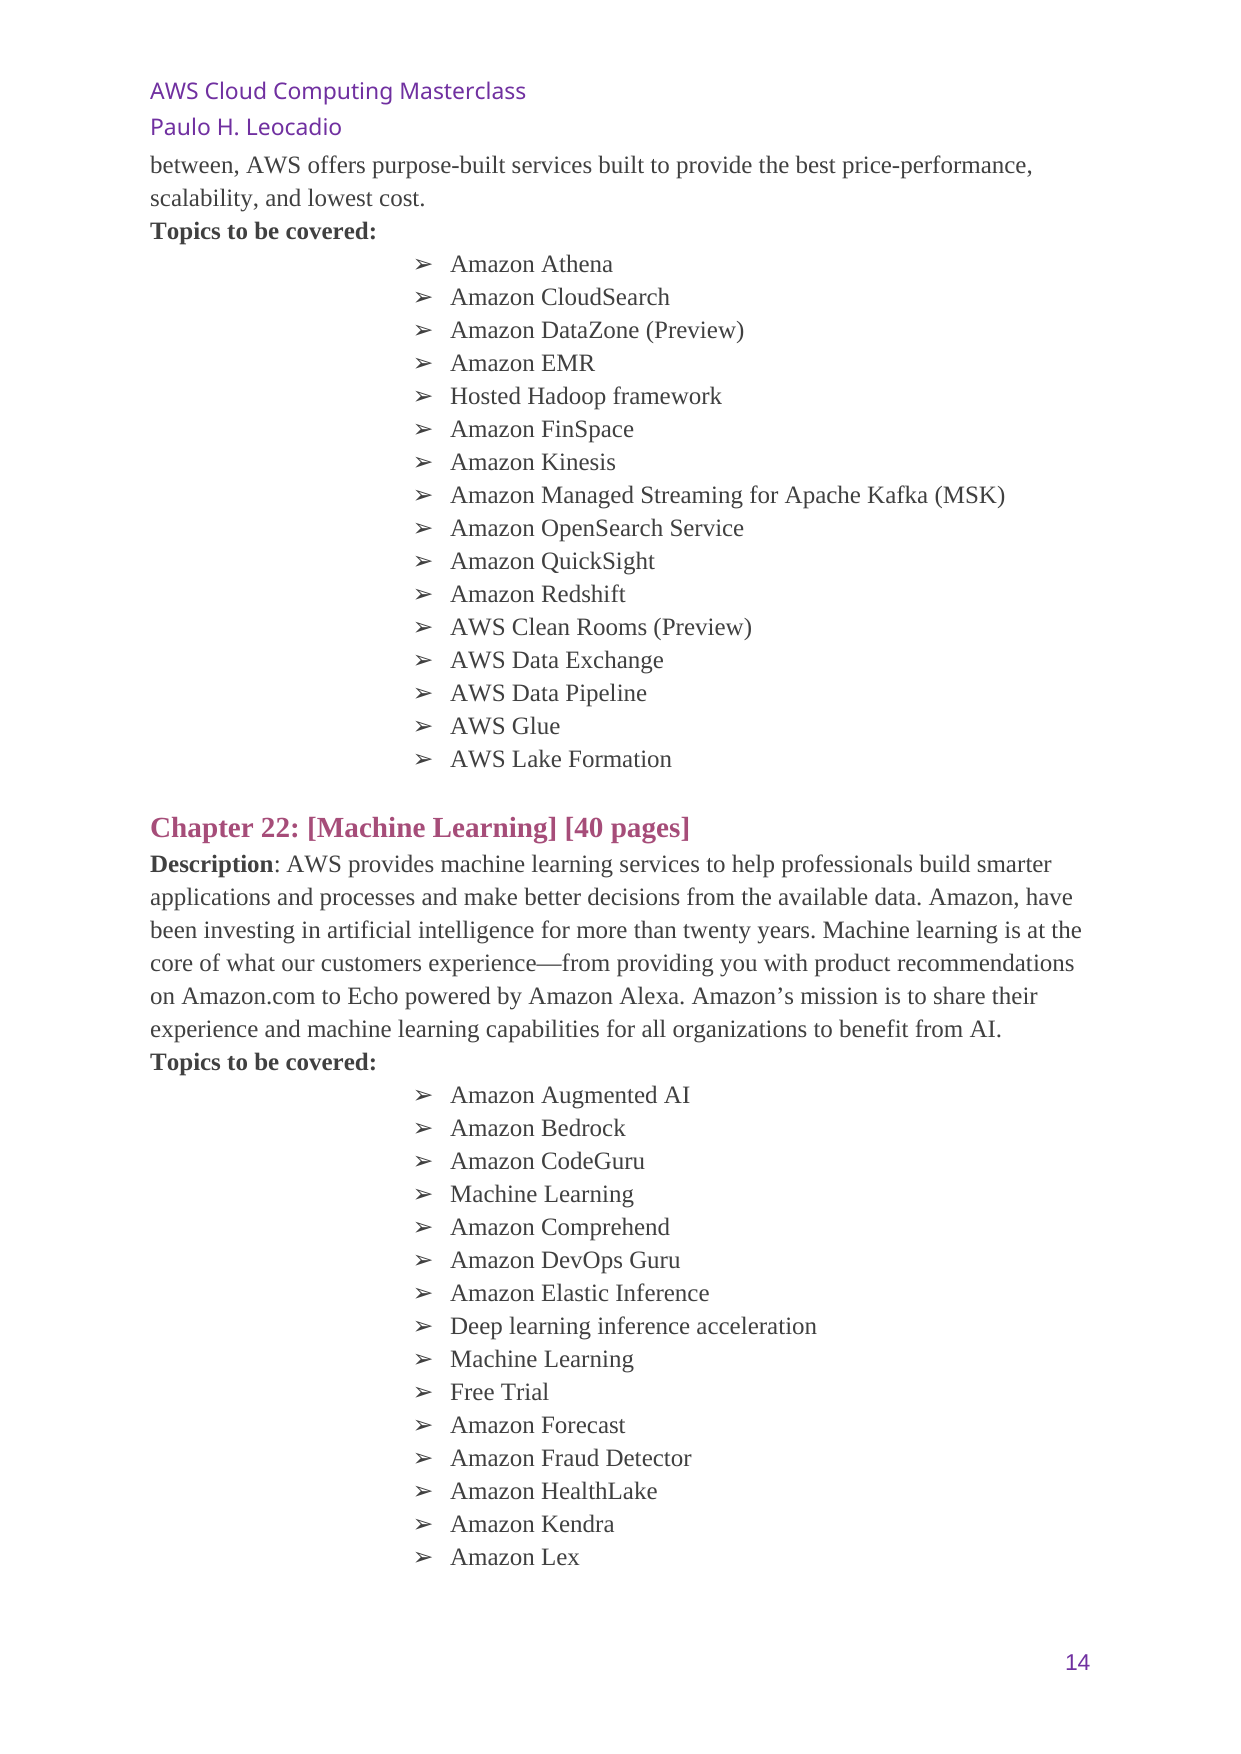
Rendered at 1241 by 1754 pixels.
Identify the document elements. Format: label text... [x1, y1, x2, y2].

list Amazon Kendra [412, 1509, 1090, 1538]
list Hosted Hadoop framework [412, 381, 1090, 410]
list AWS Clean Rooms (Preview) [412, 612, 1090, 641]
list Amazon DataZone (Preview) [412, 315, 1090, 344]
list Amazon HealthLake [412, 1476, 1090, 1505]
list Amazon Managed Streaming for Apache Kafka (MSK) [412, 480, 1090, 509]
list Amazon Kinesis [412, 447, 1090, 476]
text Description: AWS provides machine learning services to help professionals build smarter applications and processes and make better decisions from the available data. Amazon, have been investing in artificial intelligence for more than twenty years. Machine learning is at the core of what our customers experience—from providing you with product recommendations on Amazon.com to Echo powered by Amazon Alexa. Amazon’s mission is to share their experience and machine learning capabilities for all organizations to benefit from AI. [150, 849, 1090, 1043]
list Amazon Athena [412, 249, 1090, 278]
list Amazon QuickSight [412, 546, 1090, 575]
list Amazon Comprehend [412, 1212, 1090, 1241]
list Amazon Fraud Detector [412, 1443, 1090, 1472]
list Machine Learning [412, 1344, 1090, 1373]
list Amazon Forecast [412, 1410, 1090, 1439]
list AWS Glue [412, 711, 1090, 740]
list Amazon EMR [412, 348, 1090, 377]
list Machine Learning [412, 1179, 1090, 1208]
list Amazon Redshift [412, 579, 1090, 608]
list AWS Lake Formation [412, 744, 1090, 773]
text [150, 150, 1090, 212]
list Amazon CloudSearch [412, 282, 1090, 311]
list Free Trial [412, 1377, 1090, 1406]
text Topics to be covered: [150, 1047, 1090, 1076]
list Amazon Augmented AI [412, 1080, 1090, 1109]
text Topics to be covered: [150, 216, 1090, 245]
list Amazon OpenSearch Service [412, 513, 1090, 542]
list Amazon CodeGuru [412, 1146, 1090, 1175]
list Amazon FinSpace [412, 414, 1090, 443]
text Chapter 22: [Machine Learning] [40 pages] [150, 810, 1090, 844]
list AWS Data Exchange [412, 645, 1090, 674]
list AWS Data Pipeline [412, 678, 1090, 707]
list Amazon Bedrock [412, 1113, 1090, 1142]
list Amazon DevOps Guru [412, 1245, 1090, 1274]
list Deep learning inference acceleration [412, 1311, 1090, 1340]
list Amazon Elastic Inference [412, 1278, 1090, 1307]
list Amazon Lex [412, 1542, 1090, 1571]
